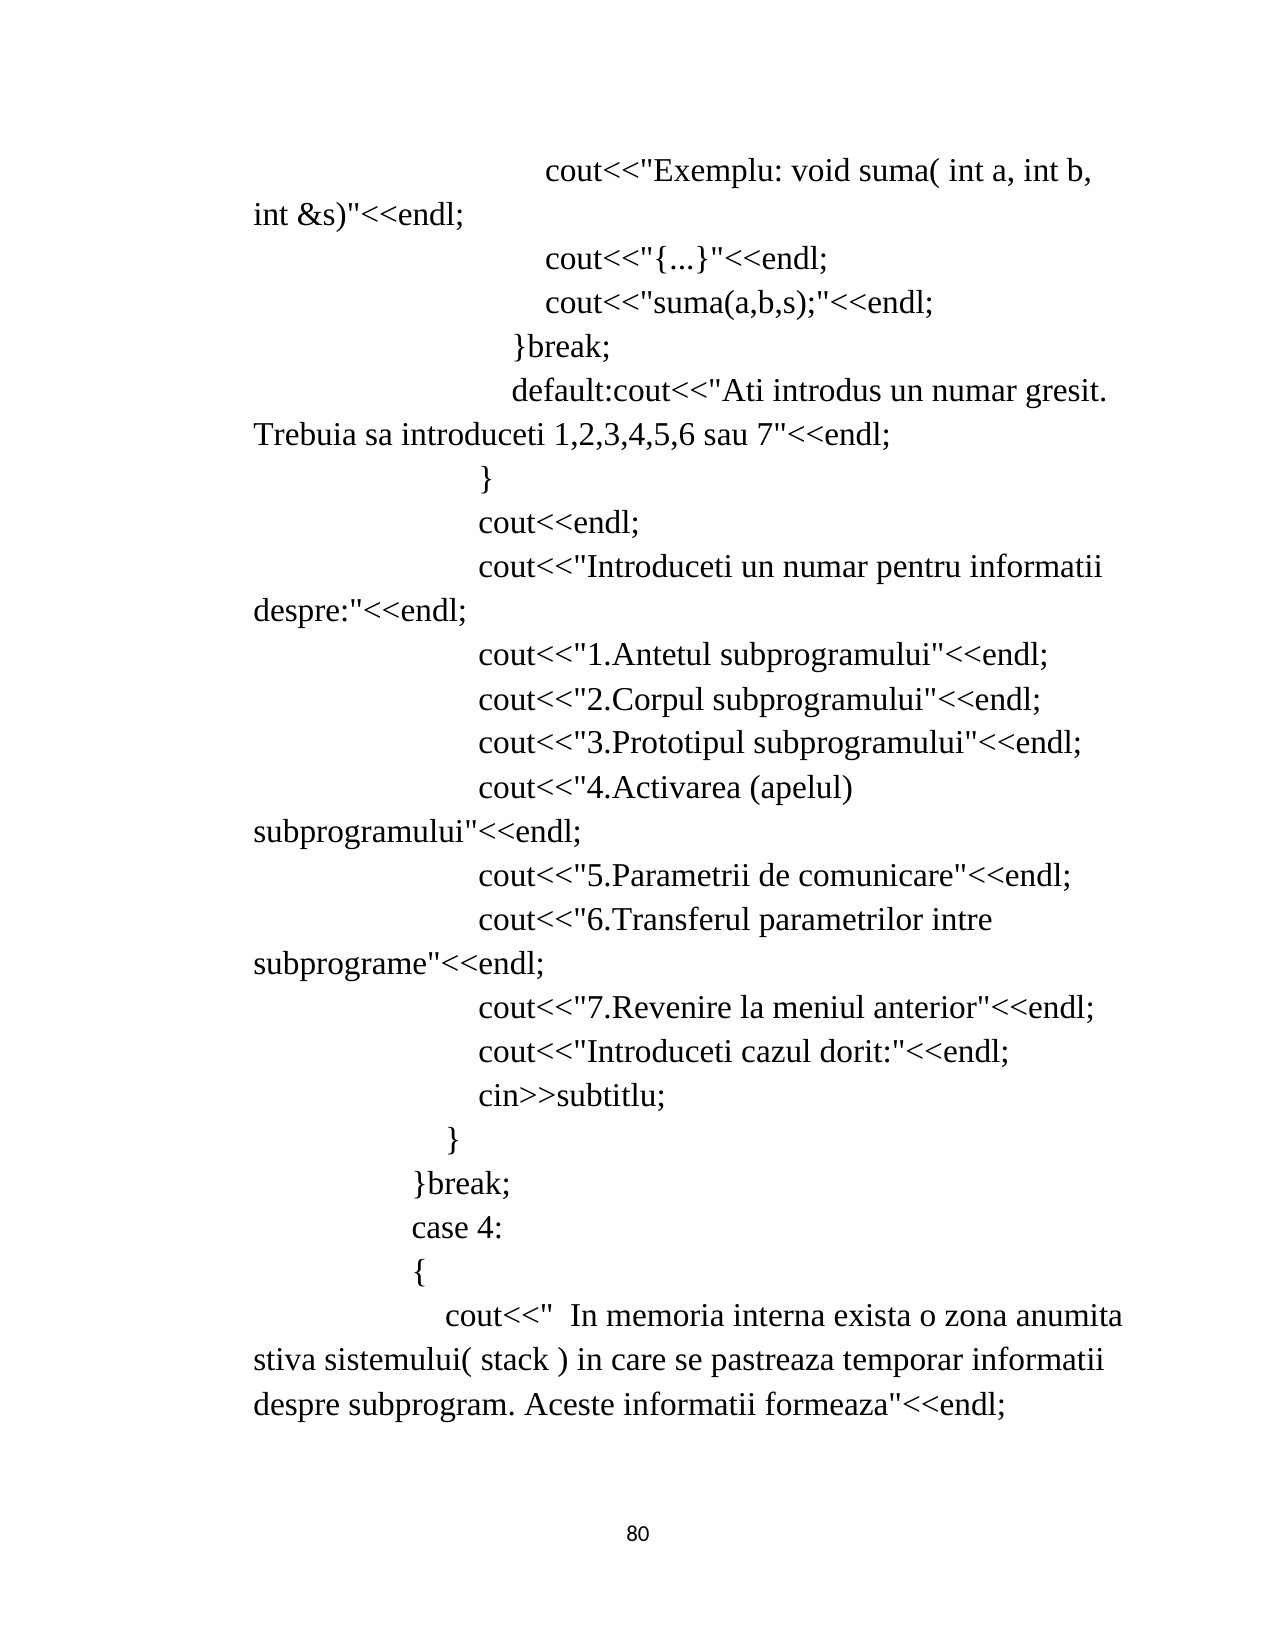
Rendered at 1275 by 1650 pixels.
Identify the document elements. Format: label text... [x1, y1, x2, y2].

list cout<<"Exemplu: void suma( int a, int b, int &s)"<<endl; [253, 150, 1125, 232]
list cout<<"1.Antetul subprogramului"<<endl; [253, 635, 1125, 673]
list cout<<"Introduceti un numar pentru informatii despre:"<<endl; [253, 547, 1125, 629]
list { [253, 1252, 1125, 1290]
list cout<<"Introduceti cazul dorit:"<<endl; [253, 1031, 1125, 1069]
list cout<<"4.Activarea (apelul) subprogramului"<<endl; [253, 767, 1125, 849]
list cout<<"5.Parametrii de comunicare"<<endl; [253, 855, 1125, 893]
list cout<<"7.Revenire la meniul anterior"<<endl; [253, 987, 1125, 1026]
list cout<<"{...}"<<endl; [253, 238, 1125, 276]
list case 4: [253, 1207, 1125, 1246]
list cout<<"2.Corpul subprogramului"<<endl; [253, 679, 1125, 717]
list } [253, 1119, 1125, 1158]
list cout<<" In memoria interna exista o zona anumita stiva sistemului( stack ) in care se pastreaza temporar informatii despre subprogram. Aceste informatii formeaza"<<endl; [253, 1296, 1125, 1422]
list }break; [253, 1163, 1125, 1202]
list cout<<"3.Prototipul subprogramului"<<endl; [253, 723, 1125, 761]
list cin>>subtitlu; [253, 1075, 1125, 1114]
list cout<<endl; [253, 502, 1125, 541]
list cout<<"6.Transferul parametrilor intre subprograme"<<endl; [253, 899, 1125, 981]
list default:cout<<"Ati introdus un numar gresit. Trebuia sa introduceti 1,2,3,4,5,6 sau 7"<<endl; [253, 370, 1125, 453]
list }break; [253, 326, 1125, 364]
list cout<<"suma(a,b,s);"<<endl; [253, 282, 1125, 321]
list } [253, 458, 1125, 497]
